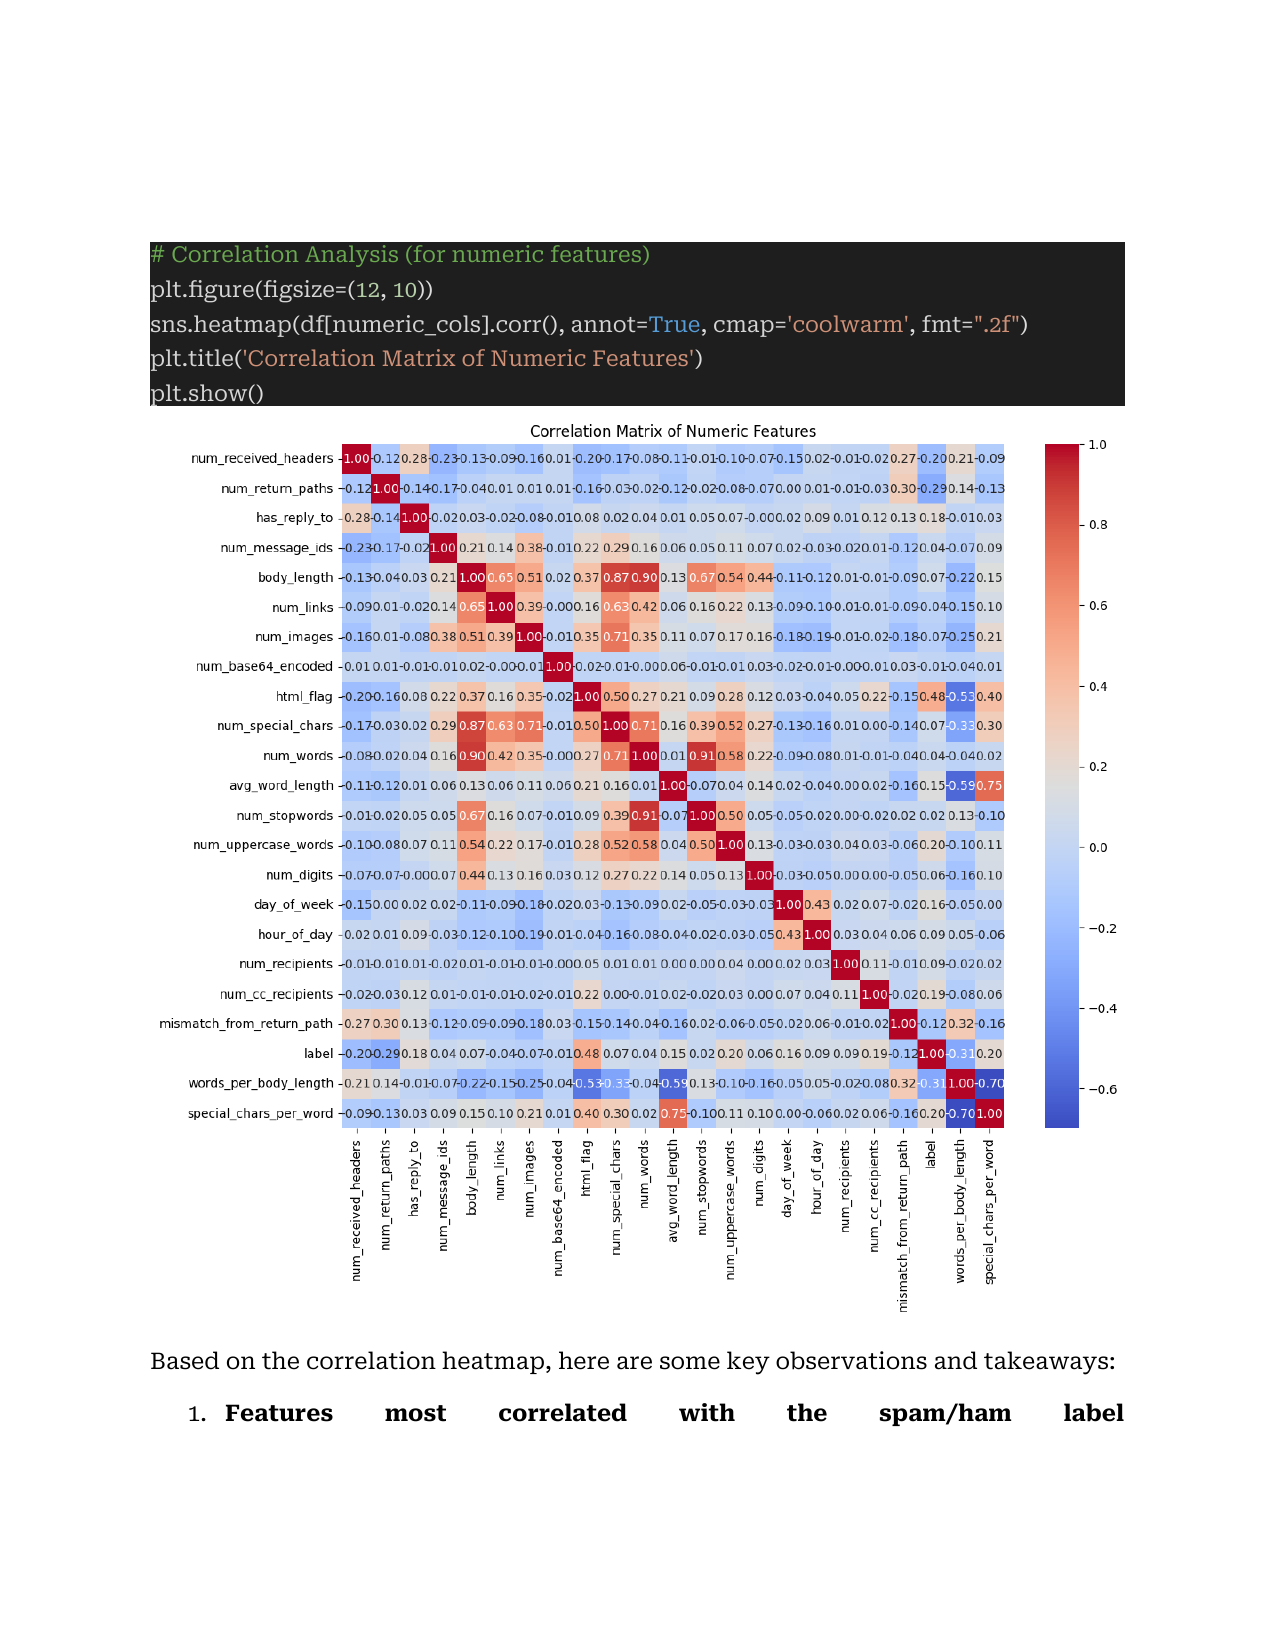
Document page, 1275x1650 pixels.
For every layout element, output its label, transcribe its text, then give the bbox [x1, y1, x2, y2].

list Features most correlated with the spam/ham label [187, 1400, 1125, 1453]
text plt.title('Correlation Matrix of Numeric Features') [150, 346, 1125, 372]
text plt.show() [150, 381, 1125, 406]
text sns.heatmap(df[numeric_cols].corr(), annot=True, cmap='coolwarm', fmt=".2f") [150, 312, 1125, 337]
text Based on the correlation heatmap, here are some key observations and takeaways: [150, 1348, 1125, 1375]
text plt.figure(figsize=(12, 10)) [150, 277, 1125, 303]
picture [150, 415, 1125, 1320]
text # Correlation Analysis (for numeric features) [150, 242, 1125, 268]
